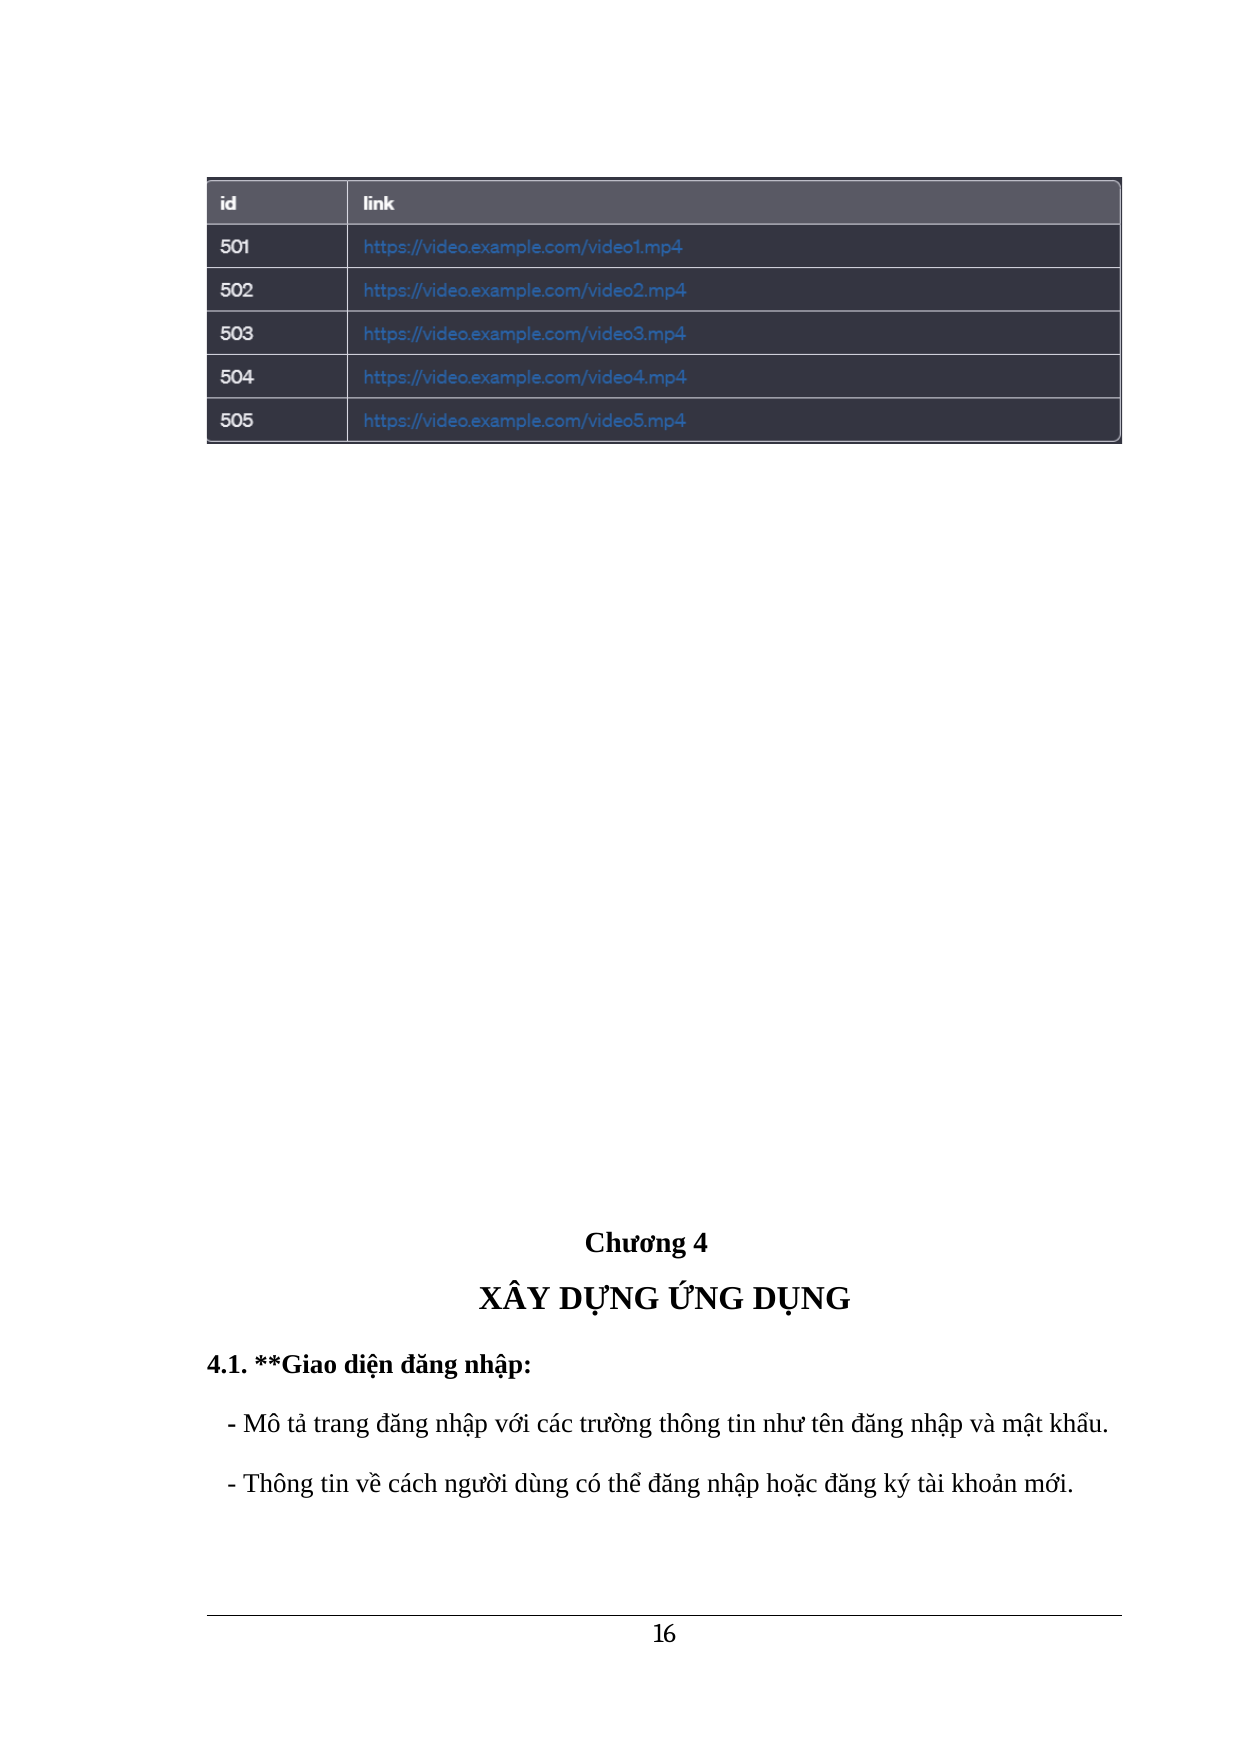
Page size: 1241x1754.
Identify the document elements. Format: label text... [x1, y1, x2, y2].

text Chương 4 XÂY DỰNG ỨNG DỤNG [207, 1226, 1122, 1317]
picture [206, 177, 1123, 444]
text 4.1. **Giao diện đăng nhập: [207, 1348, 1122, 1379]
text - Thông tin về cách người dùng có thể đăng nhập hoặc đăng ký tài khoản mới. [207, 1467, 1122, 1498]
text - Mô tả trang đăng nhập với các trường thông tin như tên đăng nhập và mật khẩu. [207, 1407, 1122, 1439]
